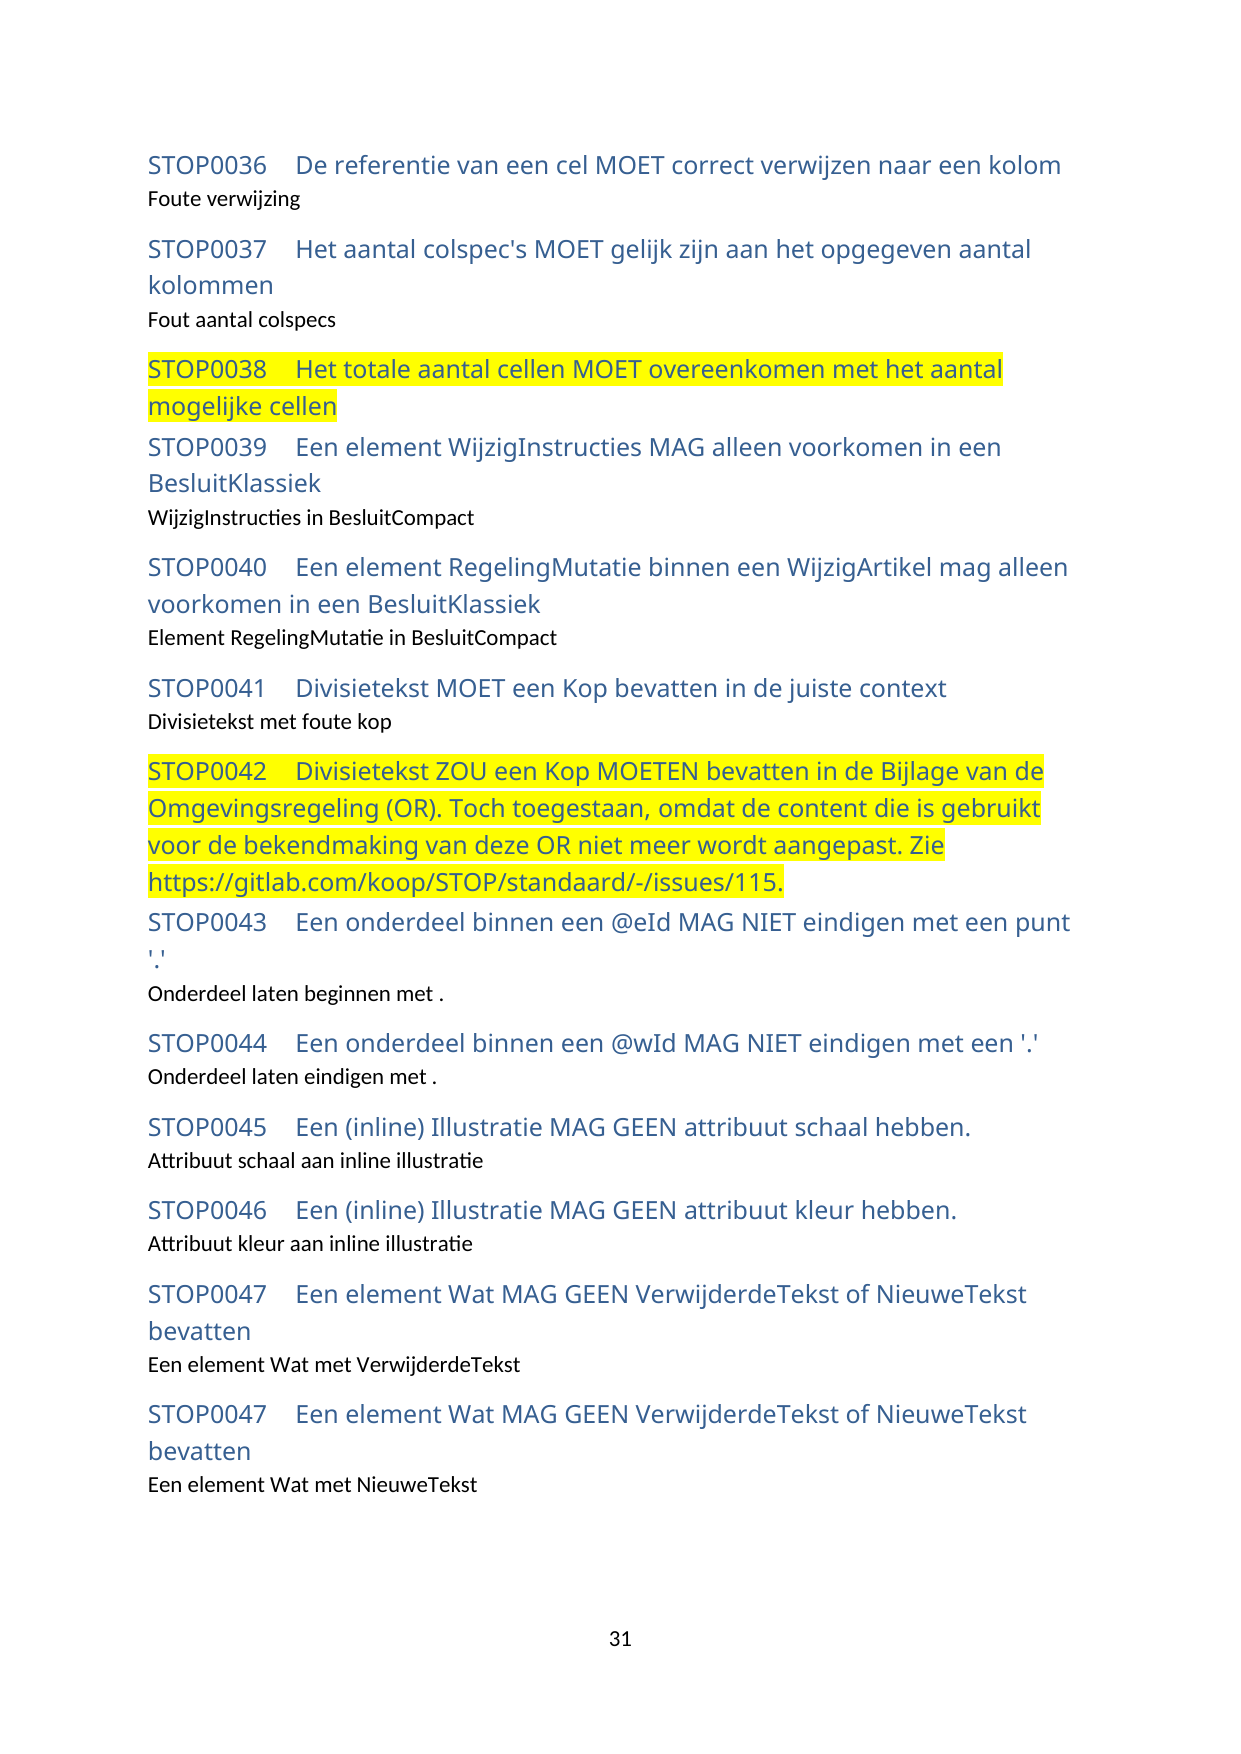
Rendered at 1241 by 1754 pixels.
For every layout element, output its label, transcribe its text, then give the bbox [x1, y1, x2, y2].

text Attribuut kleur aan inline illustratie [148, 1229, 1093, 1258]
text Een element Wat met NieuweTekst [148, 1470, 1093, 1498]
subtitle STOP0037 Het aantal colspec's MOET gelijk zijn aan het opgegeven aantal kolommen [148, 231, 1093, 302]
subtitle STOP0036 De referentie van een cel MOET correct verwijzen naar een kolom [148, 148, 1093, 182]
subtitle STOP0047 Een element Wat MAG GEEN VerwijderdeTekst of NieuweTekst bevatten [148, 1397, 1093, 1468]
subtitle STOP0043 Een onderdeel binnen een @eId MAG NIET eindigen met een punt '.' [148, 905, 1093, 976]
subtitle STOP0044 Een onderdeel binnen een @wId MAG NIET eindigen met een '.' [148, 1026, 1093, 1059]
text Fout aantal colspecs [148, 305, 1093, 333]
subtitle STOP0047 Een element Wat MAG GEEN VerwijderdeTekst of NieuweTekst bevatten [148, 1276, 1093, 1347]
subtitle STOP0039 Een element WijzigInstructies MAG alleen voorkomen in een BesluitKlassiek [148, 429, 1093, 500]
text Divisietekst met foute kop [148, 707, 1093, 735]
text Onderdeel laten beginnen met . [148, 979, 1093, 1007]
subtitle STOP0041 Divisietekst MOET een Kop bevatten in de juiste context [148, 670, 1093, 704]
text Element RegelingMutatie in BesluitCompact [148, 623, 1093, 651]
text Een element Wat met VerwijderdeTekst [148, 1350, 1093, 1378]
text Onderdeel laten eindigen met . [148, 1062, 1093, 1090]
subtitle STOP0040 Een element RegelingMutatie binnen een WijzigArtikel mag alleen voorkomen in een BesluitKlassiek [148, 550, 1093, 621]
subtitle STOP0038 Het totale aantal cellen MOET overeenkomen met het aantal mogelijke cellen [148, 352, 1093, 422]
text Attribuut schaal aan inline illustratie [148, 1146, 1093, 1174]
text Foute verwijzing [148, 184, 1093, 212]
text WijzigInstructies in BesluitCompact [148, 503, 1093, 531]
subtitle STOP0046 Een (inline) Illustratie MAG GEEN attribuut kleur hebben. [148, 1193, 1093, 1227]
subtitle STOP0042 Divisietekst ZOU een Kop MOETEN bevatten in de Bijlage van de Omgevingsregeling (OR). Toch toegestaan, omdat de content die is gebruikt voor de bekendmaking van deze OR niet meer wordt aangepast. Zie https://gitlab.com/koop/STOP/standaard/-/issues/115. [148, 754, 1093, 898]
subtitle STOP0045 Een (inline) Illustratie MAG GEEN attribuut schaal hebben. [148, 1109, 1093, 1143]
